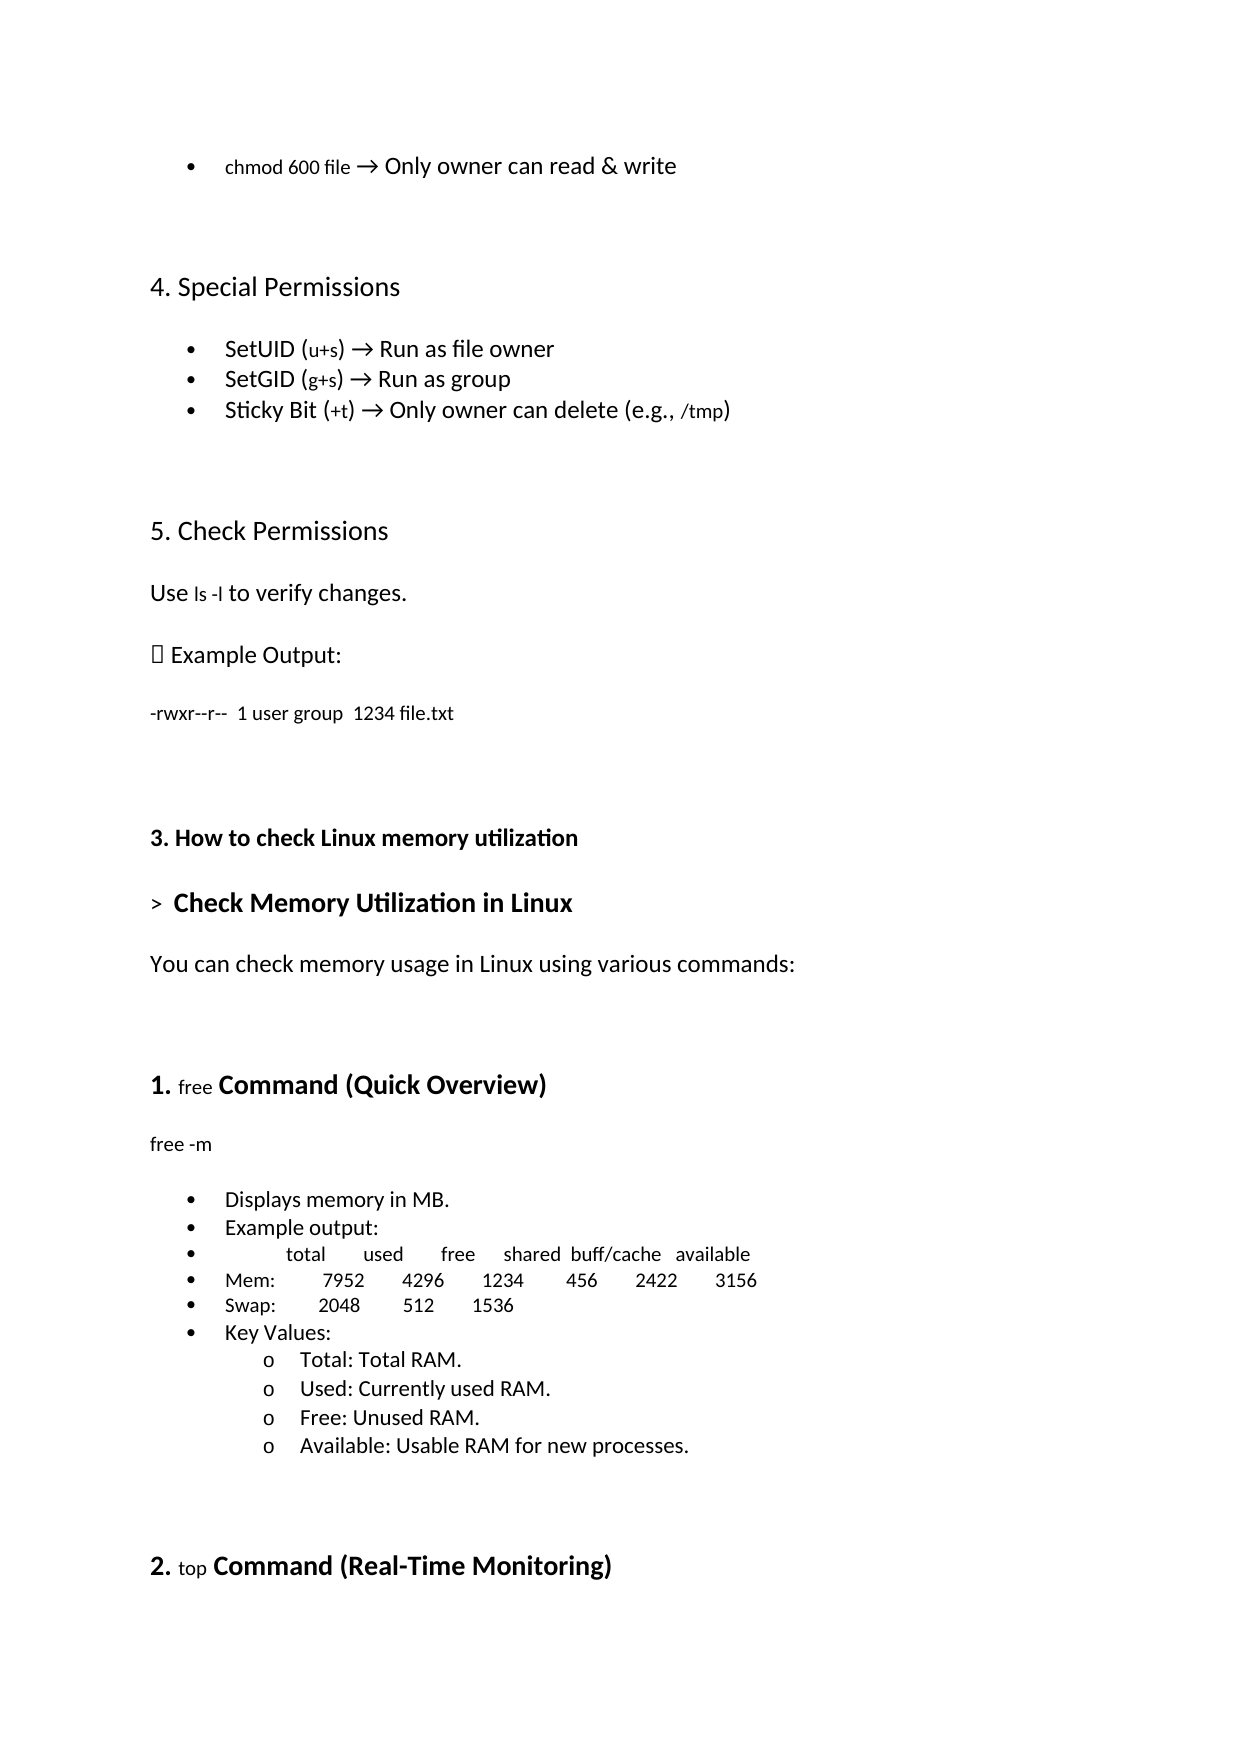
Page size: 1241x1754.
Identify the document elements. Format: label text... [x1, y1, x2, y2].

text -rwxr--r-- 1 user group 1234 file.txt [150, 700, 1090, 725]
list Displays memory in MB. [187, 1185, 1090, 1213]
list Swap: 2048 512 1536 [187, 1292, 1090, 1318]
list chmod 600 file → Only owner can read & write [187, 150, 1090, 181]
list Mem: 7952 4296 1234 456 2422 3156 [187, 1267, 1090, 1292]
text free -m [150, 1131, 1090, 1156]
list Total: Total RAM. [262, 1346, 1090, 1374]
list Sticky Bit (+t) → Only owner can delete (e.g., /tmp) [187, 394, 1090, 424]
list total used free shared buff/cache available [187, 1241, 1090, 1267]
list SetGID (g+s) → Run as group [187, 363, 1090, 394]
text 3. How to check Linux memory utilization [150, 822, 1090, 853]
list Key Values: [187, 1318, 1090, 1346]
list Free: Unused RAM. [262, 1403, 1090, 1431]
text You can check memory usage in Linux using various commands: [150, 948, 1090, 979]
text 4. Special Permissions [150, 269, 1090, 304]
text 5. Check Permissions [150, 513, 1090, 548]
list Example output: [187, 1213, 1090, 1241]
list Available: Usable RAM for new processes. [262, 1431, 1090, 1460]
list SetUID (u+s) → Run as file owner [187, 333, 1090, 363]
list Used: Currently used RAM. [262, 1374, 1090, 1403]
text Use ls -l to verify changes. [150, 577, 1090, 607]
subtitle > Check Memory Utilization in Linux [150, 884, 1090, 919]
text 🔹 Example Output: [150, 637, 1090, 671]
subtitle 2. top Command (Real-Time Monitoring) [150, 1548, 1090, 1583]
subtitle 1. free Command (Quick Overview) [150, 1067, 1090, 1102]
